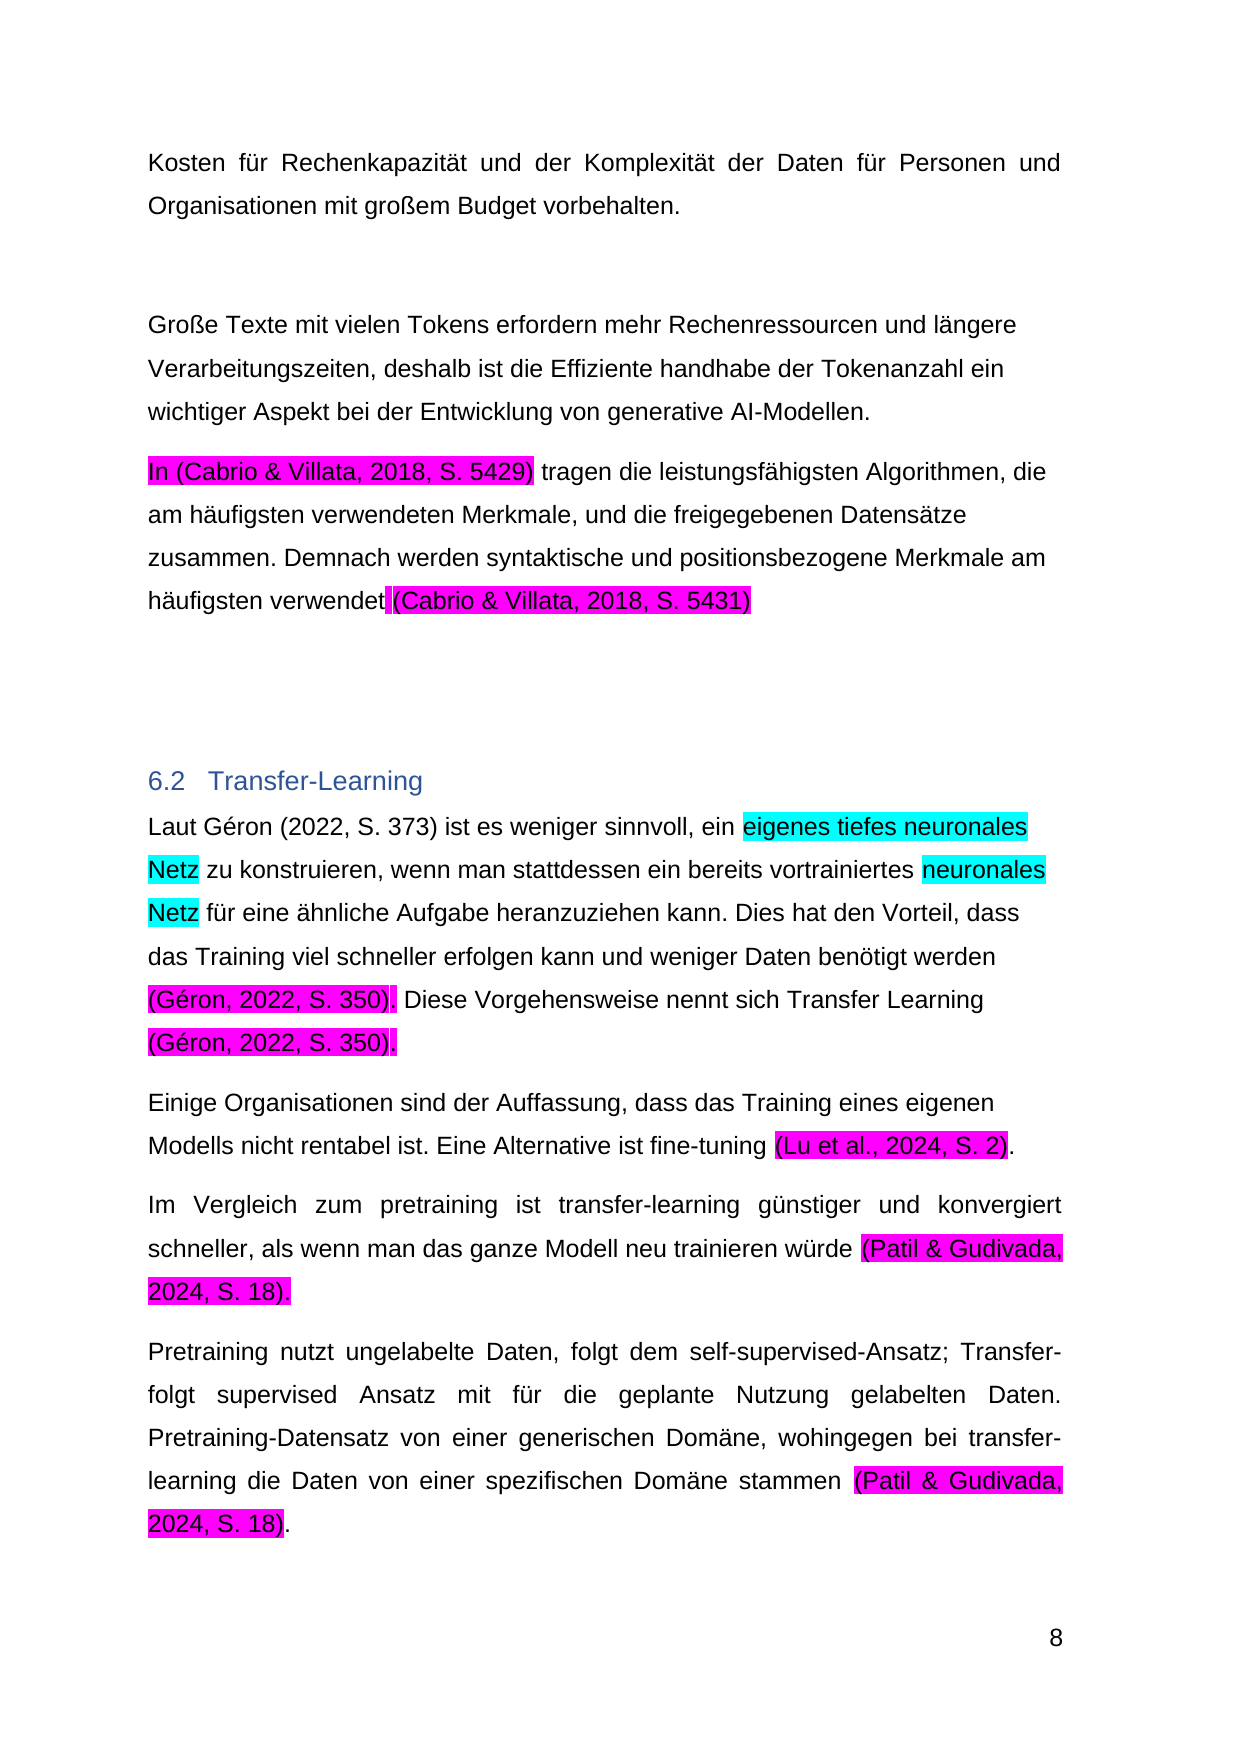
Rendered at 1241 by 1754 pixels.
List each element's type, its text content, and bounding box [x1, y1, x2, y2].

text Laut Géron (2022, S. 373) ist es weniger sinnvoll, ein eigenes tiefes neuronales Netz zu konstruieren, wenn man stattdessen ein bereits vortrainiertes neuronales Netz für eine ähnliche Aufgabe heranzuziehen kann. Dies hat den Vorteil, dass das Training viel schneller erfolgen kann und weniger Daten benötigt werden (Géron, 2022, S. 350). Diese Vorgehensweise nennt sich Transfer Learning (Géron, 2022, S. 350). [148, 812, 1063, 1056]
subtitle Transfer-Learning [148, 765, 1063, 796]
text In (Cabrio & Villata, 2018, S. 5429) tragen die leistungsfähigsten Algorithmen, die am häufigsten verwendeten Merkmale, und die freigegebenen Datensätze zusammen. Demnach werden syntaktische und positionsbezogene Merkmale am häufigsten verwendet (Cabrio & Villata, 2018, S. 5431) [148, 456, 1063, 614]
text Pretraining nutzt ungelabelte Daten, folgt dem self-supervised-Ansatz; Transfer-folgt supervised Ansatz mit für die geplante Nutzung gelabelten Daten. Pretraining-Datensatz von einer generischen Domäne, wohingegen bei transfer-learning die Daten von einer spezifischen Domäne stammen (Patil & Gudivada, 2024, S. 18). [148, 1336, 1063, 1538]
text Im Vergleich zum pretraining ist transfer-learning günstiger und konvergiert schneller, als wenn man das ganze Modell neu trainieren würde (Patil & Gudivada, 2024, S. 18). [148, 1190, 1063, 1305]
text Einige Organisationen sind der Auffassung, dass das Training eines eigenen Modells nicht rentabel ist. Eine Alternative ist fine-tuning (Lu et al., 2024, S. 2). [148, 1087, 1063, 1159]
